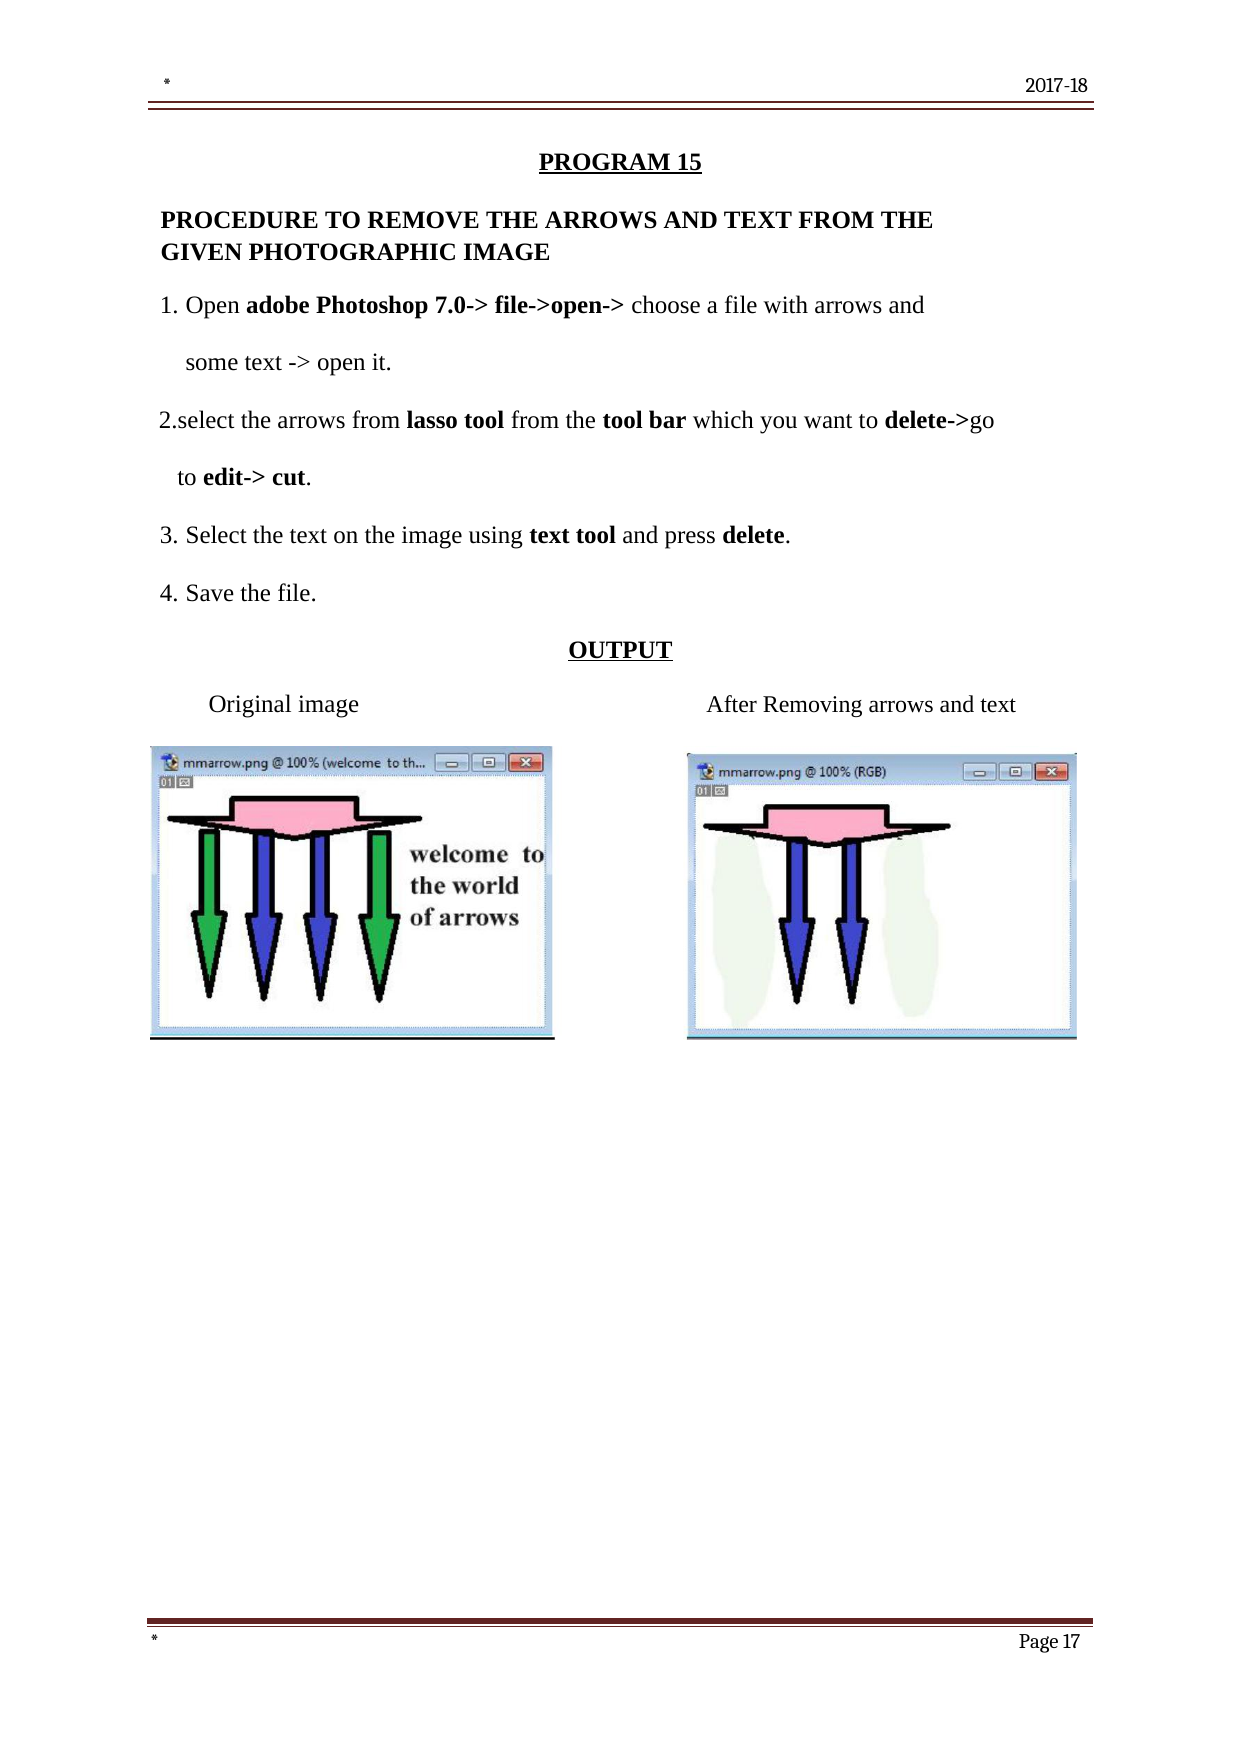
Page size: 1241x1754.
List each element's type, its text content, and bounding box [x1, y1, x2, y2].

text OUTPUT [148, 635, 1092, 664]
table_cell [148, 103, 652, 107]
text PROGRAM 15 [148, 147, 1092, 176]
list Save the file. [159, 578, 1094, 607]
list Open adobe Photoshop 7.0-> file->open-> choose a file with arrows and some text -> open it. [159, 290, 982, 376]
table_header * [148, 74, 652, 98]
text Original image After Removing arrows and text [208, 689, 1094, 718]
text 2.select the arrows from lasso tool from the tool bar which you want to delete->go to edit-> cut. [159, 405, 996, 491]
picture [150, 746, 1077, 1040]
text * Page 17 [150, 1629, 1094, 1653]
table_header 2017-18 [652, 74, 1094, 98]
table_cell [652, 103, 1094, 107]
list Select the text on the image using text tool and press delete. [159, 520, 1094, 549]
text PROCEDURE TO REMOVE THE ARROWS AND TEXT FROM THE GIVEN PHOTOGRAPHIC IMAGE [160, 205, 1011, 266]
